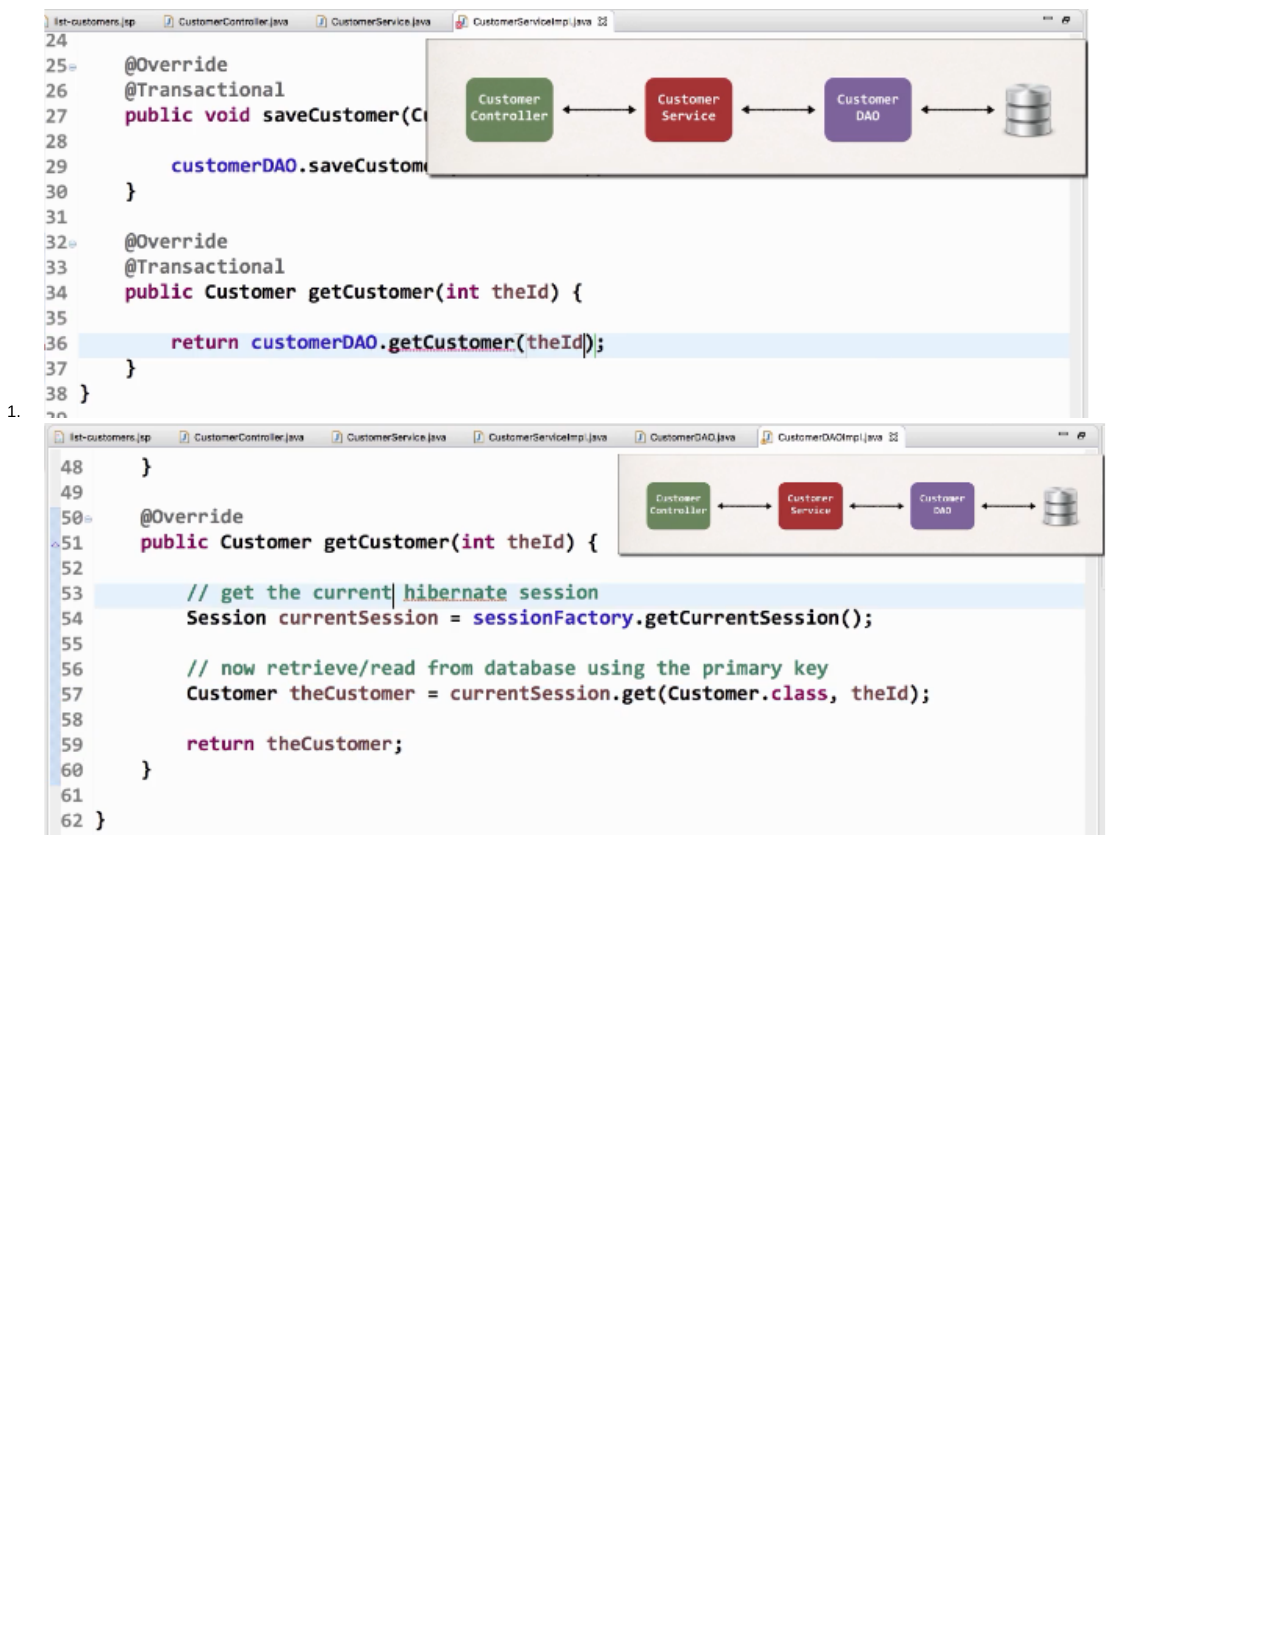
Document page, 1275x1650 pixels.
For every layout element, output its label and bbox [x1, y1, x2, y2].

picture [44, 9, 1089, 418]
picture [44, 423, 1106, 835]
